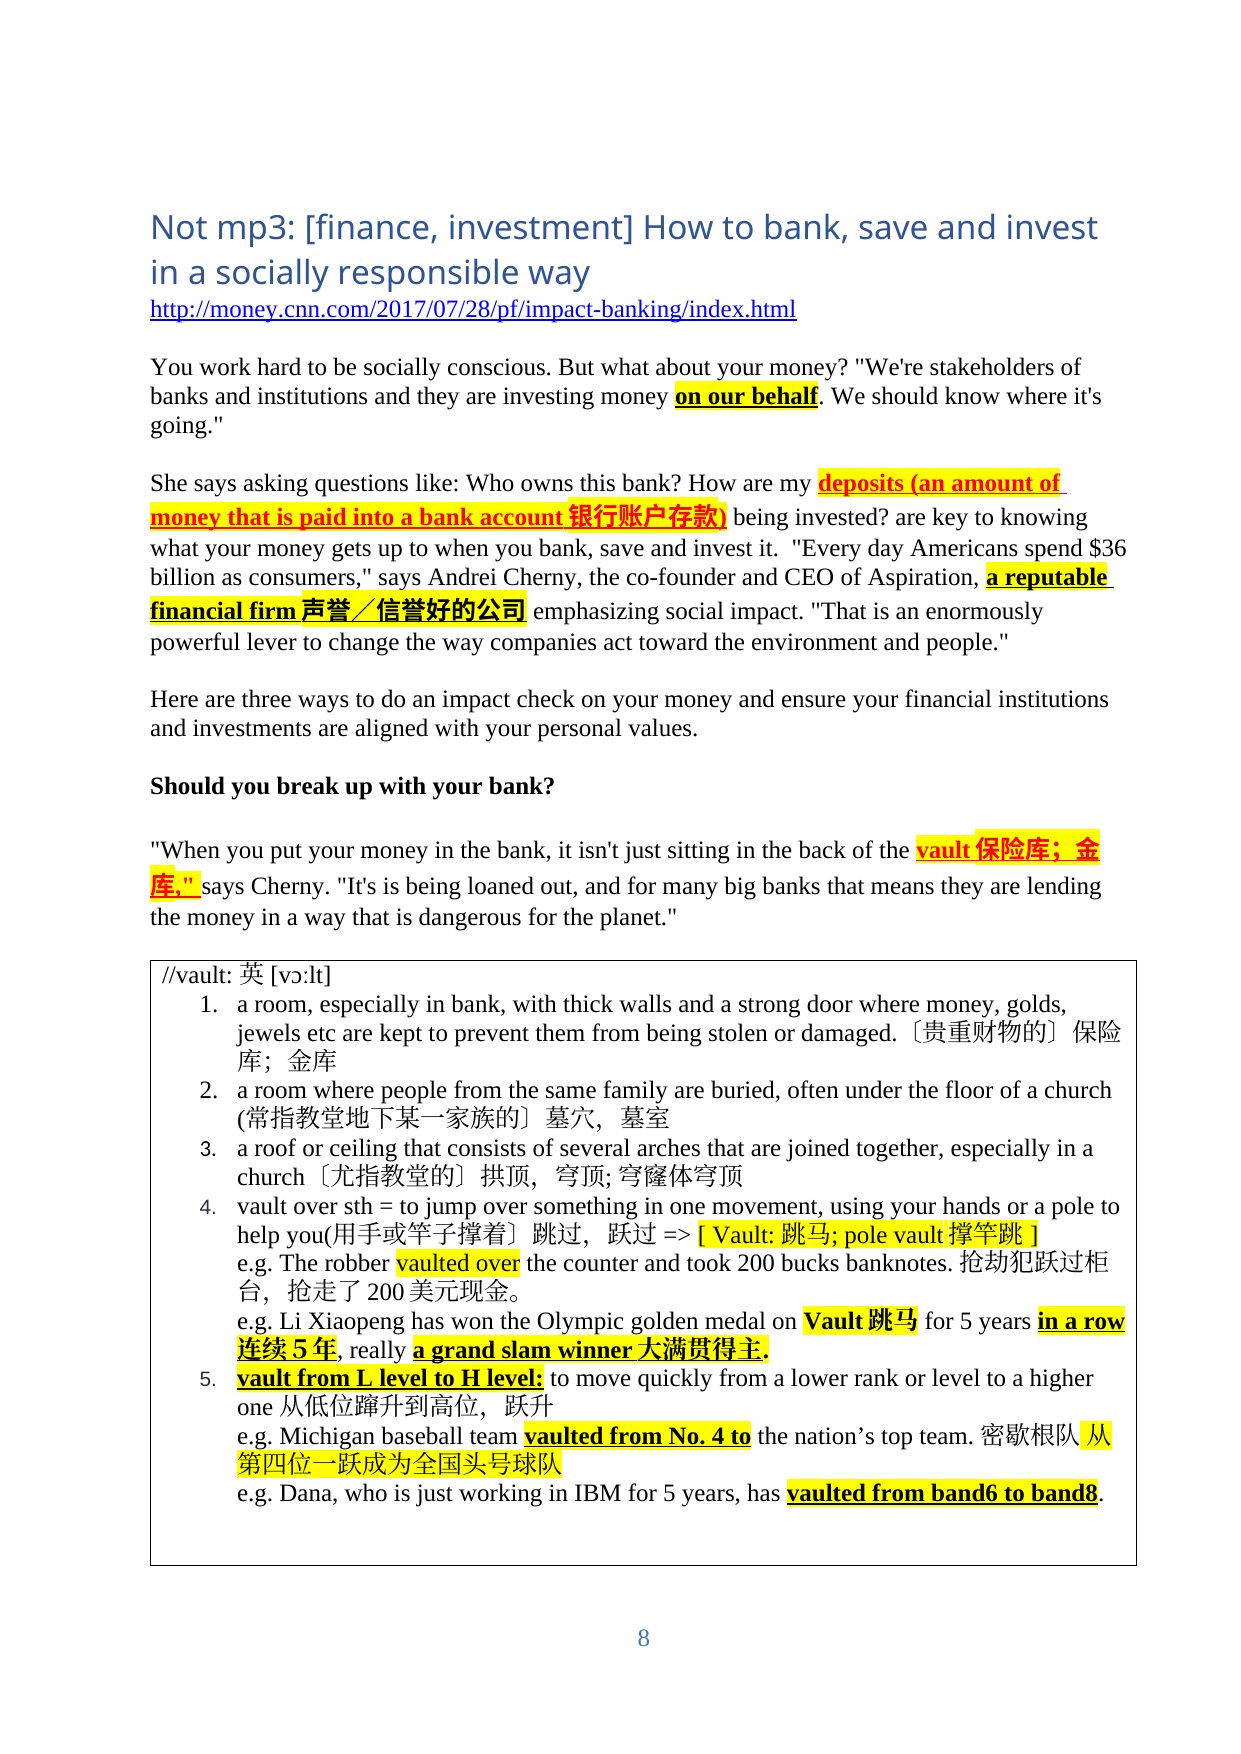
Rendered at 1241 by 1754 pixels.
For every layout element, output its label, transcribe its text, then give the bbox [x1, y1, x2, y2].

text http://money.cnn.com/2017/07/28/pf/impact-banking/index.html [150, 294, 1137, 323]
text She says asking questions like: Who owns this bank? How are my deposits (an amount of money that is paid into a bank account银行账户存款) being invested? are key to knowing what your money gets up to when you bank, save and invest it. "Every day Americans spend $36 billion as consumers," says Andrei Cherny, the co-founder and CEO of Aspiration, a reputable financial firm声誉／信誉好的公司 emphasizing social impact. "That is an enormously powerful lever to change the way companies act toward the environment and people." [150, 468, 1137, 655]
text You work hard to be socially conscious. But what about your money? "We're stakeholders of banks and institutions and they are investing money on our behalf. We should know where it's going." [150, 352, 1137, 439]
text "When you put your money in the bank, it isn't just sitting in the back of the vault保险库；金库," says Cherny. "It's is being loaned out, and for many big banks that means they are lending the money in a way that is dangerous for the planet." [150, 829, 1137, 930]
table_header //vault: 英 [vɔːlt] a room, especially in bank, with thick walls and a strong door where money, golds, jewels etc are kept to prevent them from being stolen or damaged.〔贵重财物的〕保险库；金库 a room where people from the same family are buried, often under the floor of a church (常指教堂地下某一家族的〕墓穴，墓室 a roof or ceiling that consists of several arches that are joined together, especially in a church〔尤指教堂的〕拱顶，穹顶; 穹窿体穹顶 vault over sth = to jump over something in one movement, using your hands or a pole to help you(用手或竿子撑着〕跳过，跃过 => [ Vault: 跳马; pole vault撑竿跳 ] e.g. The robber vaulted over the counter and took 200 bucks banknotes. 抢劫犯跃过柜台，抢走了200美元现金。 e.g. Li Xiaopeng has won the Olympic golden medal on Vault跳马 for 5 years in a row连续５年, really a grand slam winner大满贯得主. vault from L level to H level: to move quickly from a lower rank or level to a higher one 从低位蹿升到高位，跃升 e.g. Michigan baseball team vaulted from No. 4 to the nation’s top team. 密歇根队 从第四位一跃成为全国头号球队 e.g. Dana, who is just working in IBM for 5 years, has vaulted from band6 to band8. [151, 961, 1136, 1565]
subtitle Not mp3: [finance, investment] How to bank, save and invest in a socially responsible way [150, 204, 1137, 294]
text Should you break up with your bank? [150, 771, 1137, 800]
text Here are three ways to do an impact check on your money and ensure your financial institutions and investments are aligned with your personal values. [150, 684, 1137, 742]
